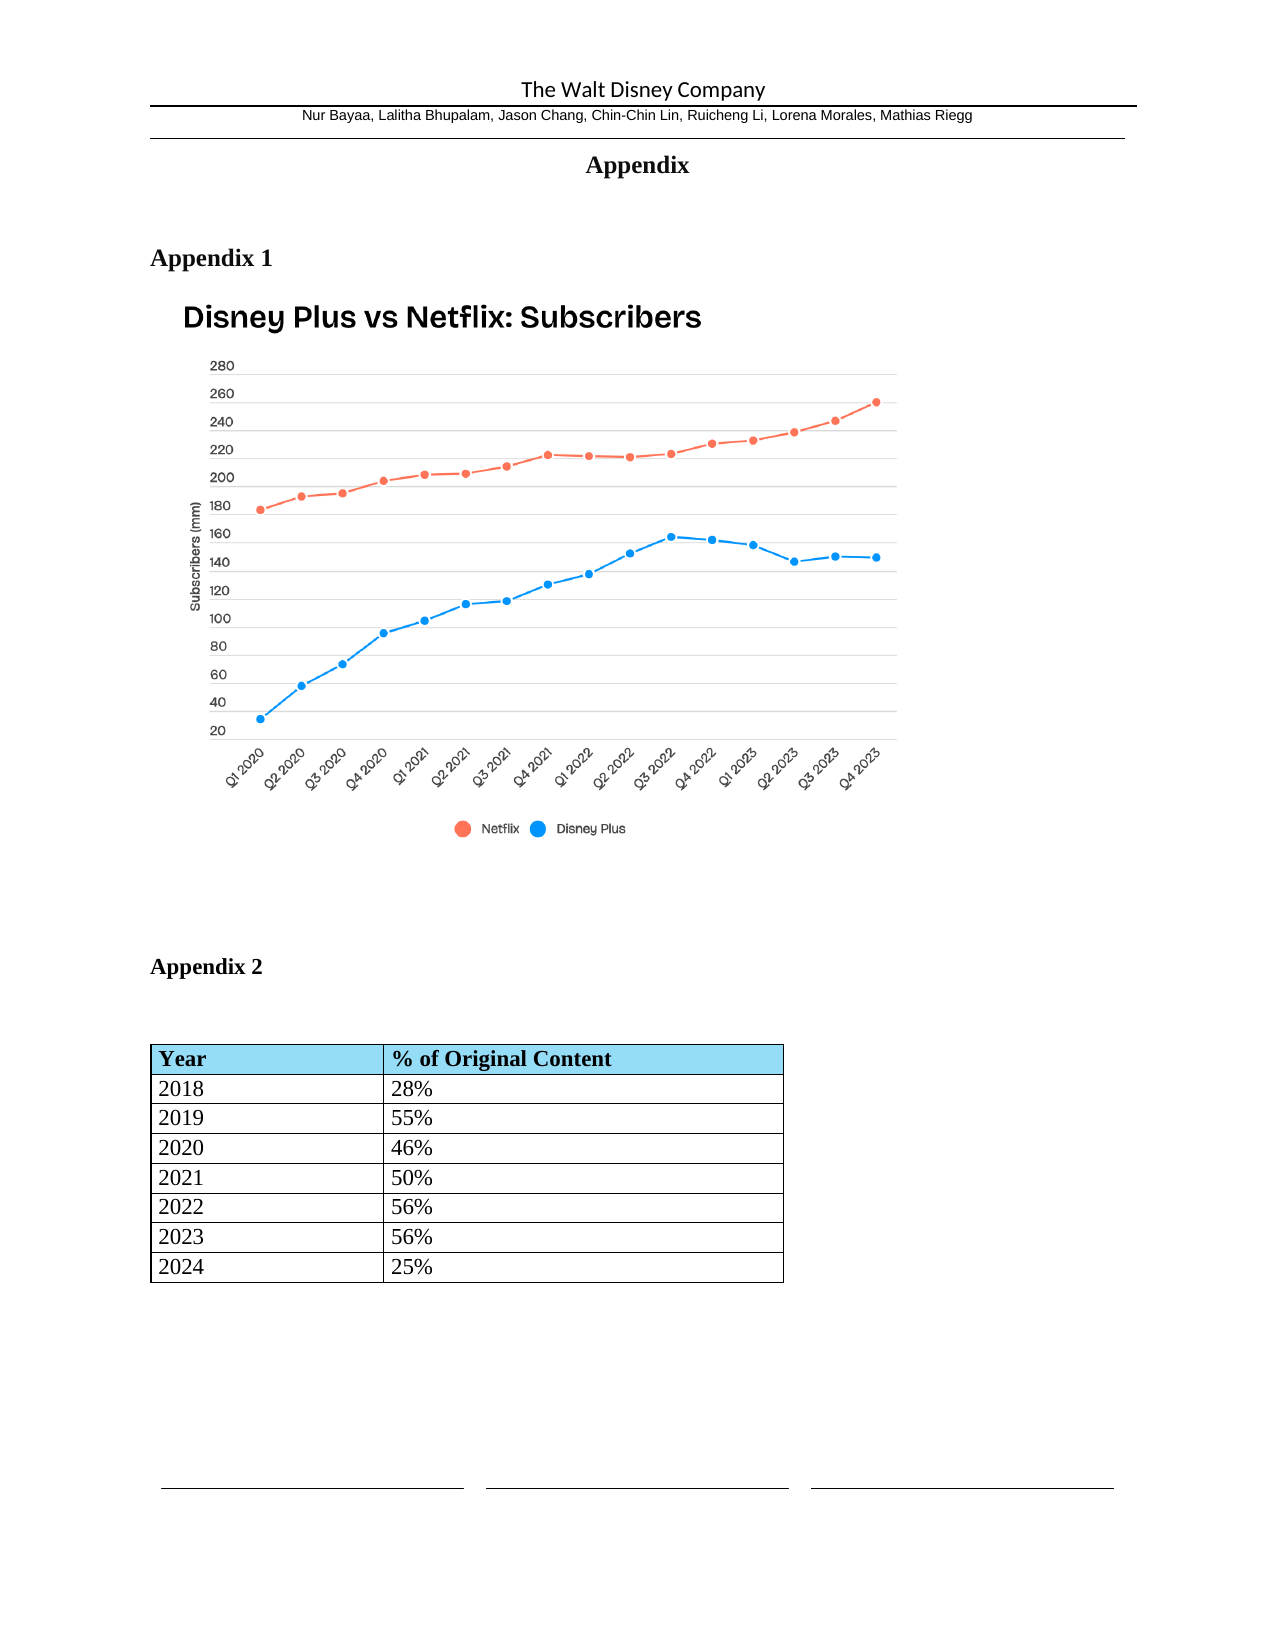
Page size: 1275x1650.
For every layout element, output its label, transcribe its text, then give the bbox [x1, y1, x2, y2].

table_cell 2024 [152, 1253, 383, 1281]
table_header % of Original Content [384, 1045, 783, 1074]
table_cell 2023 [152, 1223, 383, 1252]
table_cell 2021 [152, 1164, 383, 1192]
table_cell 2019 [152, 1104, 383, 1133]
text Appendix [150, 150, 1125, 179]
table_cell 50% [384, 1164, 783, 1192]
table_cell 25% [384, 1253, 783, 1281]
table_header Year [152, 1045, 383, 1074]
text Appendix 1 [150, 243, 1125, 272]
table_cell 55% [384, 1104, 783, 1133]
text Appendix 2 [150, 953, 1125, 979]
table_cell 46% [384, 1134, 783, 1163]
table_cell 28% [384, 1075, 783, 1103]
table_cell 2022 [152, 1194, 383, 1222]
table_cell 56% [384, 1223, 783, 1252]
table_cell 56% [384, 1194, 783, 1222]
table_cell 2018 [152, 1075, 383, 1103]
table_cell 2020 [152, 1134, 383, 1163]
